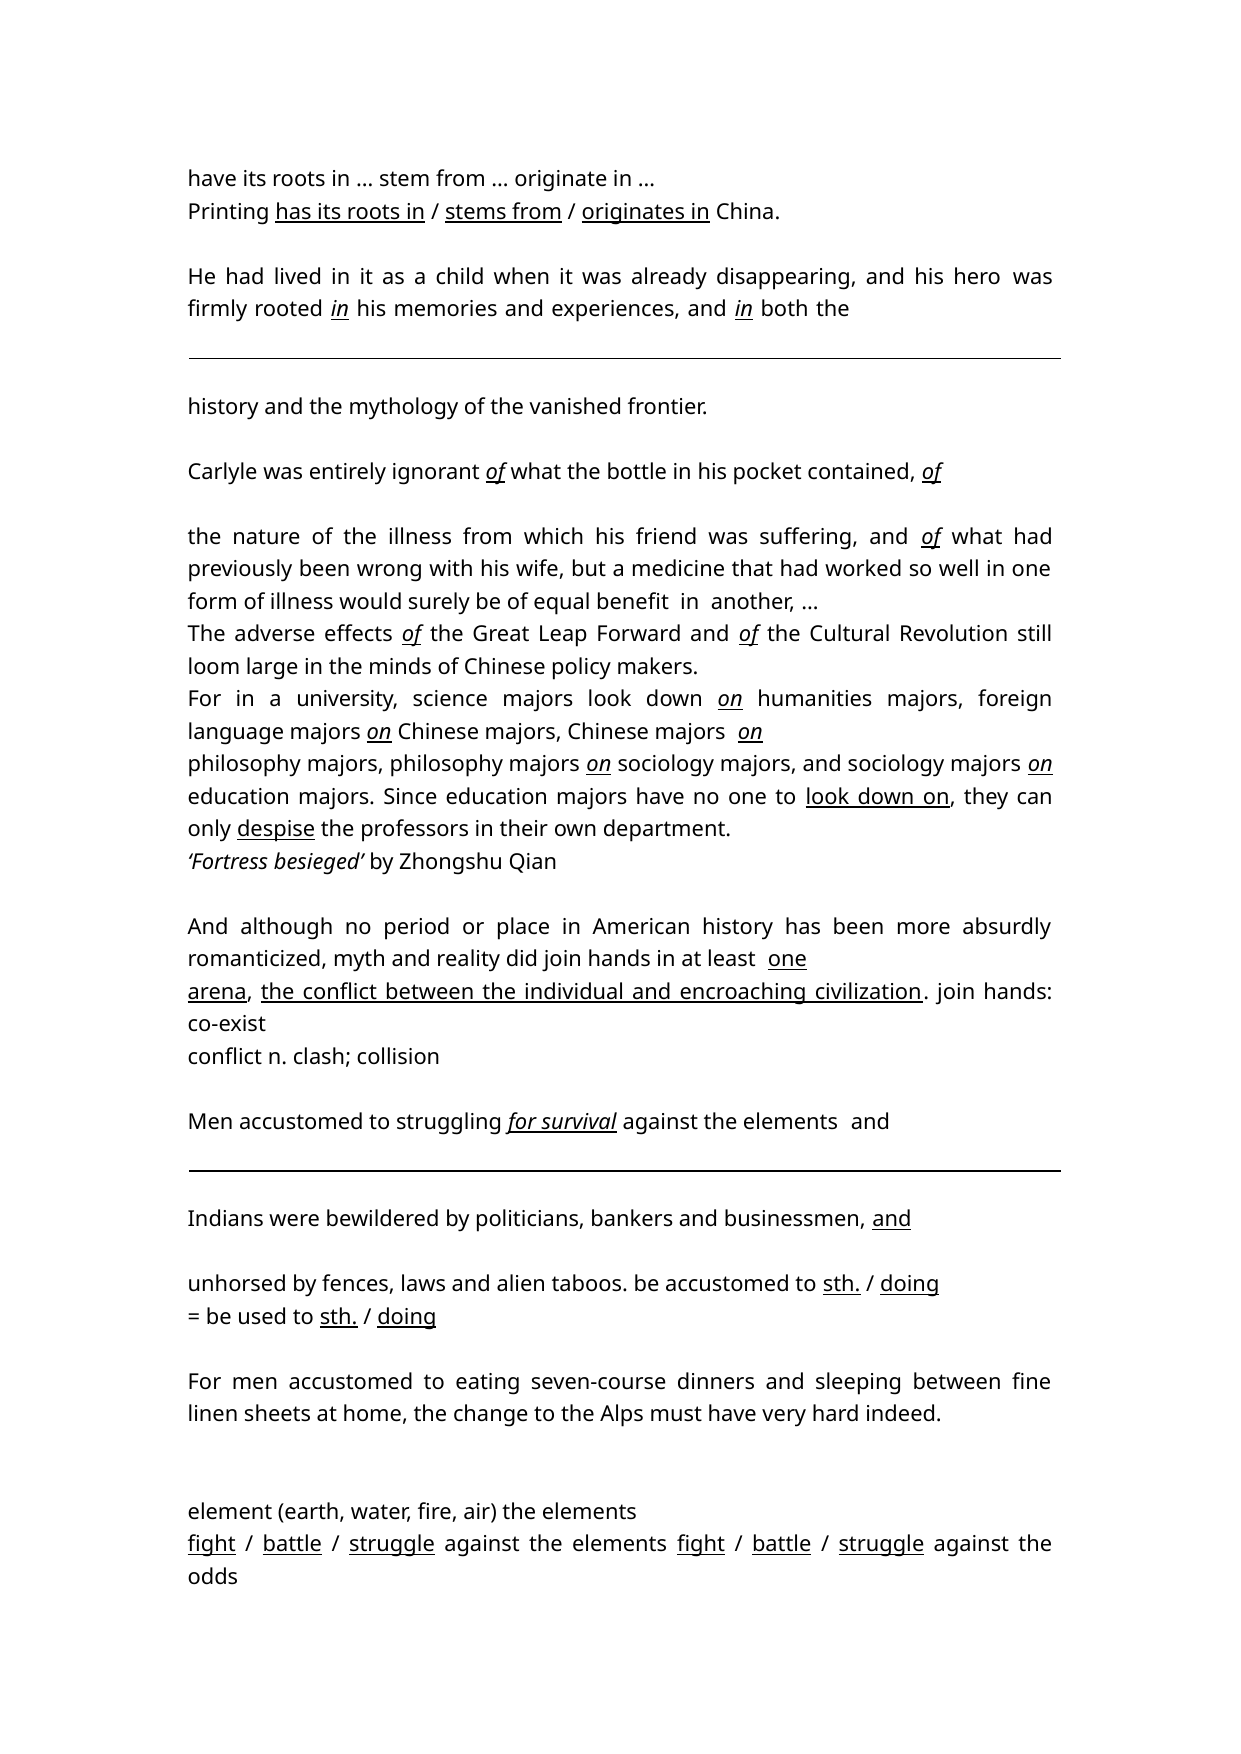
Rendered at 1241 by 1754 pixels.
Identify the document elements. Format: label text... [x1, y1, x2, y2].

text And although no period or place in American history has been more absurdly romanticized, myth and reality did join hands in at least one [187, 909, 1053, 974]
text arena, the conflict between the individual and encroaching civilization. join hands: co-exist [187, 974, 1053, 1039]
text Carlyle was entirely ignorant of what the bottle in his pocket contained, of [187, 454, 1053, 487]
text For men accustomed to eating seven-course dinners and sleeping between fine linen sheets at home, the change to the Alps must have very hard indeed. [187, 1364, 1053, 1429]
text He had lived in it as a child when it was already disappearing, and his hero was firmly rooted in his memories and experiences, and in both the [187, 259, 1053, 324]
text Indians were bewildered by politicians, bankers and businessmen, and [187, 1202, 1053, 1234]
text unhorsed by fences, laws and alien taboos. be accustomed to sth. / doing [187, 1267, 1053, 1299]
text ‘Fortress besieged’ by Zhongshu Qian [187, 844, 1053, 877]
text have its roots in … stem from … originate in … [187, 162, 1053, 194]
text The adverse effects of the Great Leap Forward and of the Cultural Revolution still loom large in the minds of Chinese policy makers. [187, 617, 1053, 682]
text Printing has its roots in / stems from / originates in China. [187, 194, 1053, 227]
text history and the mythology of the vanished frontier. [187, 389, 1053, 422]
text Men accustomed to struggling for survival against the elements and [187, 1104, 1053, 1137]
text the nature of the illness from which his friend was suffering, and of what had previously been wrong with his wife, but a medicine that had worked so well in one form of illness would surely be of equal benefit in another, … [187, 519, 1053, 617]
text fight / battle / struggle against the elements fight / battle / struggle against the odds [187, 1527, 1053, 1592]
text element (earth, water, fire, air) the elements [187, 1494, 1053, 1527]
text = be used to sth. / doing [187, 1299, 1053, 1332]
text conflict n. clash; collision [187, 1039, 1053, 1072]
text For in a university, science majors look down on humanities majors, foreign language majors on Chinese majors, Chinese majors on [187, 682, 1053, 747]
text philosophy majors, philosophy majors on sociology majors, and sociology majors on education majors. Since education majors have no one to look down on, they can only despise the professors in their own department. [187, 747, 1053, 844]
